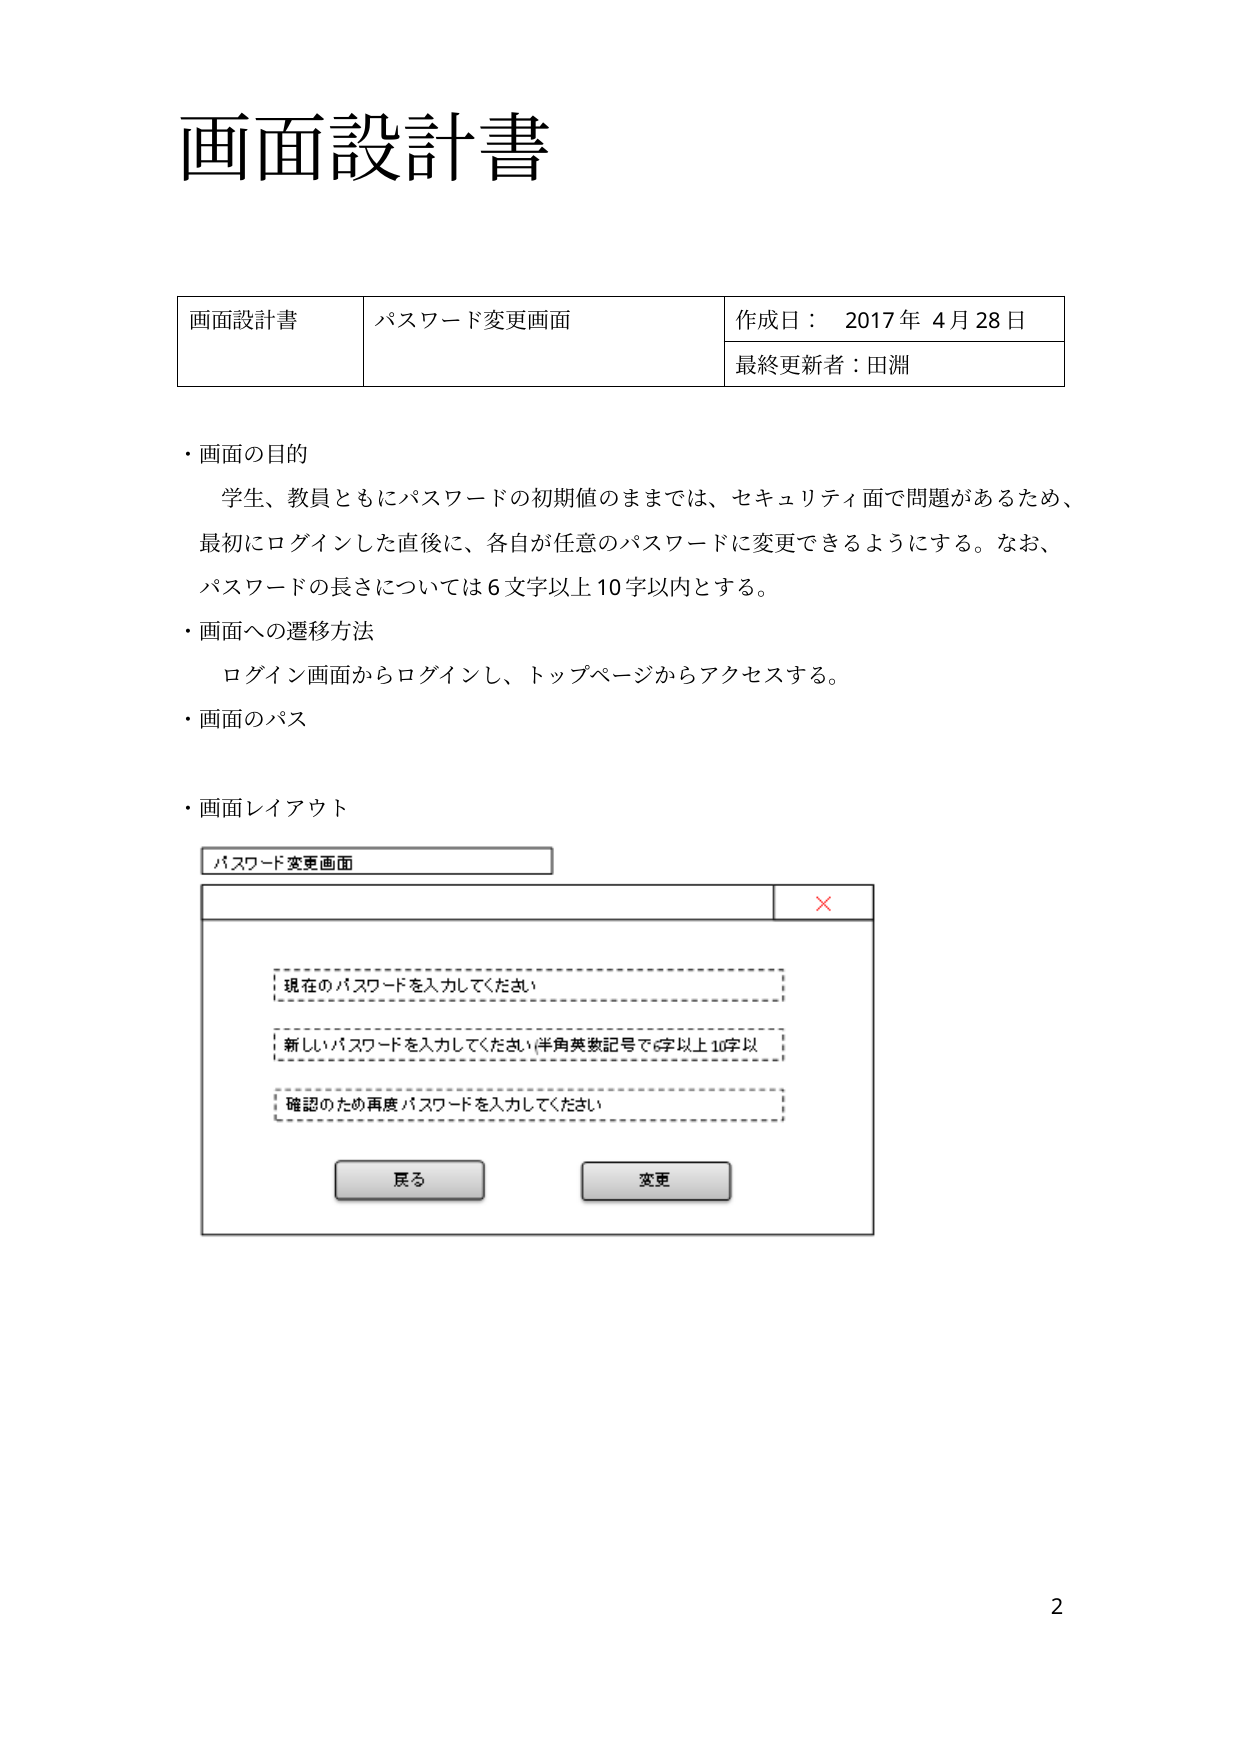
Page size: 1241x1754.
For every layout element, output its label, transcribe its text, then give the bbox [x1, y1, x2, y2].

table_cell 最終更新者：田淵 [725, 342, 1064, 386]
text ・画面の目的 [177, 431, 1063, 475]
table_header 作成日： 2017年 4月28日 [725, 297, 1064, 341]
text ・画面レイアウト [177, 784, 1063, 829]
text ・画面への遷移方法 [177, 608, 1063, 652]
picture [177, 828, 895, 1259]
text 学生、教員ともにパスワードの初期値のままでは、セキュリティ面で問題があるため、最初にログインした直後に、各自が任意のパスワードに変更できるようにする。なお、パスワードの長さについては6文字以上10字以内とする。 [199, 475, 1063, 608]
text ・画面のパス [177, 696, 1063, 740]
table_header 画面設計書 [178, 297, 363, 386]
table_header パスワード変更画面 [364, 297, 724, 386]
text ログイン画面からログインし、トップページからアクセスする。 [177, 652, 1063, 696]
